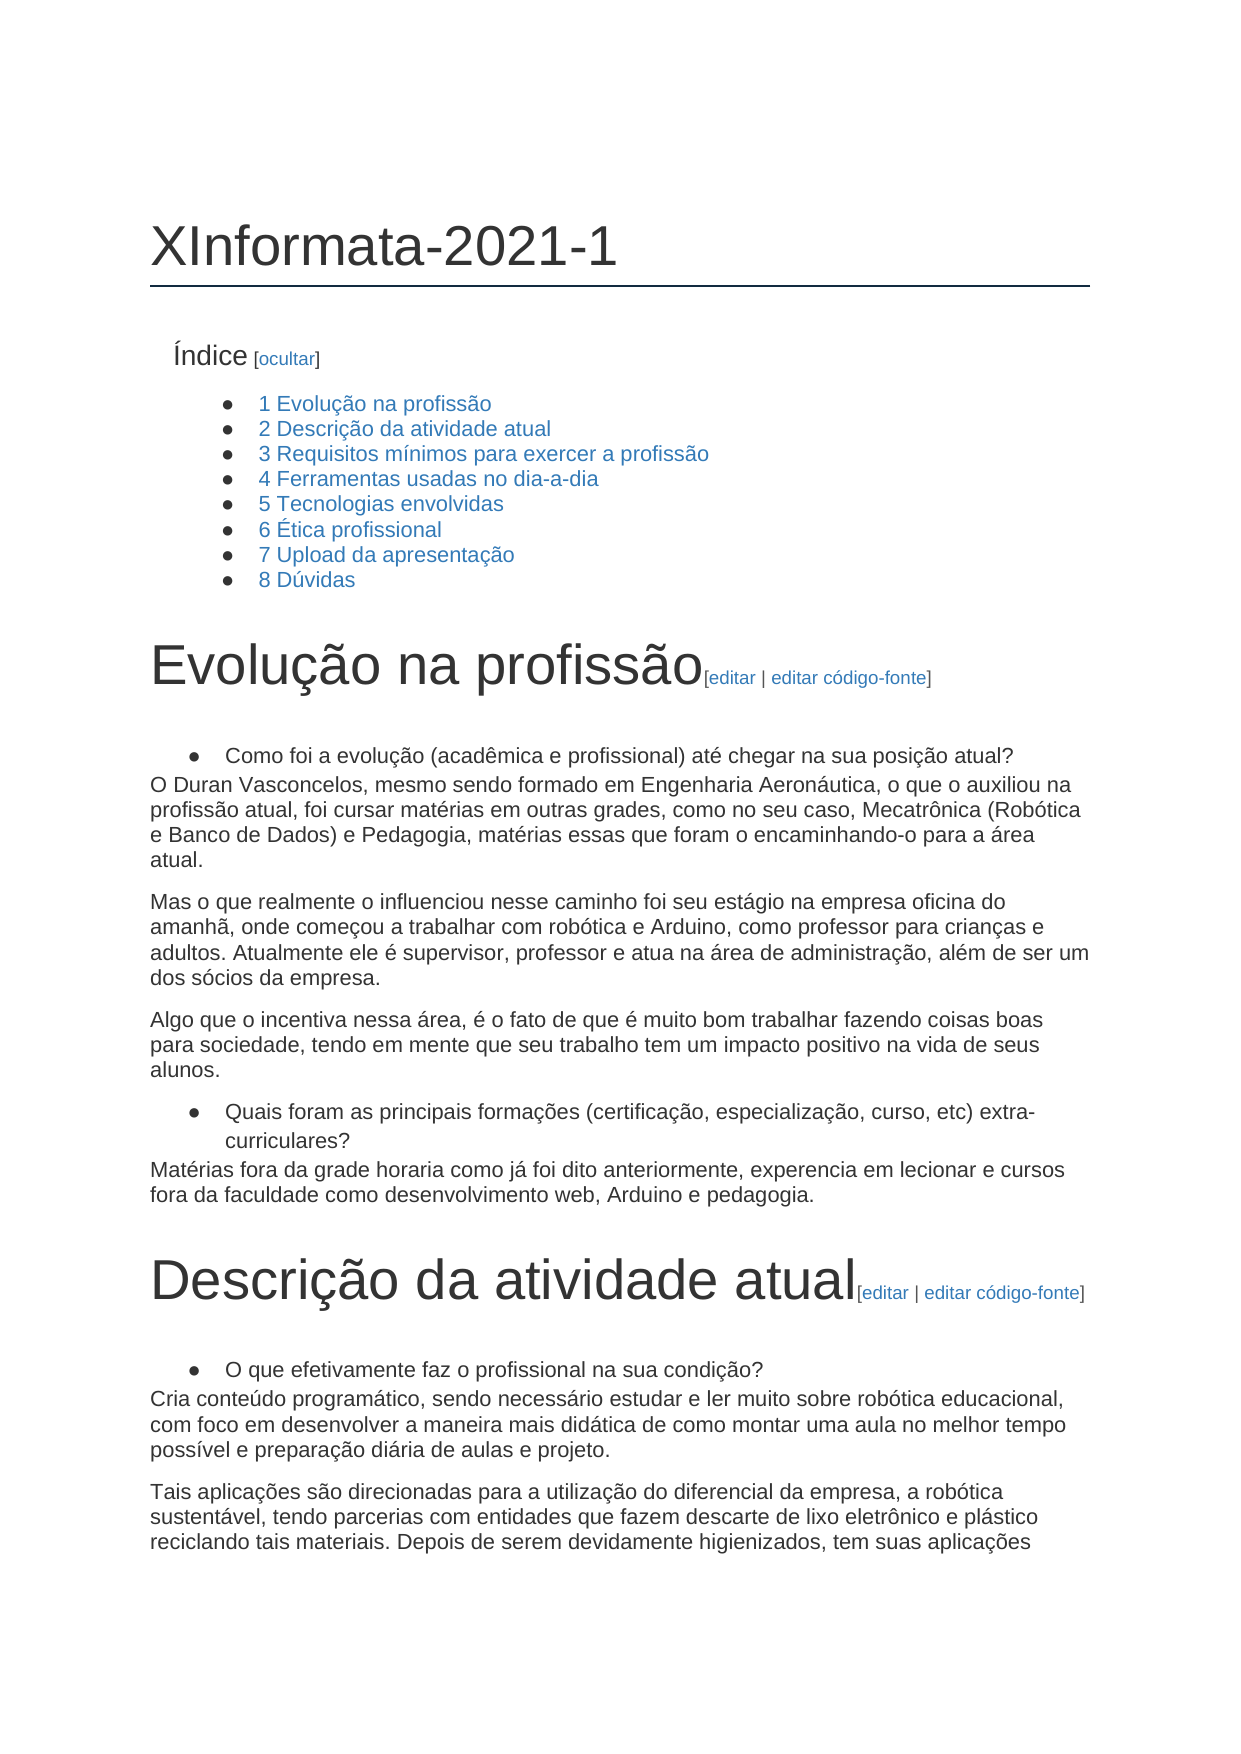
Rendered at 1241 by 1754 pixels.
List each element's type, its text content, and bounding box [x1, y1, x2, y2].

list 1 Evolução na profissão [221, 391, 1090, 416]
text Índice [ocultar] [173, 339, 1090, 372]
list 5 Tecnologias envolvidas [221, 491, 1090, 517]
list 6 Ética profissional [221, 517, 1090, 542]
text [150, 1479, 1090, 1554]
text Matérias fora da grade horaria como já foi dito anteriormente, experencia em lecionar e cursos fora da faculdade como desenvolvimento web, Arduino e pedagogia. [150, 1157, 1090, 1207]
subtitle Evolução na profissão[editar | editar código-fonte] [150, 632, 1090, 696]
text O Duran Vasconcelos, mesmo sendo formado em Engenharia Aeronáutica, o que o auxiliou na profissão atual, foi cursar matérias em outras grades, como no seu caso, Mecatrônica (Robótica e Banco de Dados) e Pedagogia, matérias essas que foram o encaminhando-o para a área atual. [150, 771, 1090, 872]
text Mas o que realmente o influenciou nesse caminho foi seu estágio na empresa oficina do amanhã, onde começou a trabalhar com robótica e Arduino, como professor para crianças e adultos. Atualmente ele é supervisor, professor e atua na área de administração, além de ser um dos sócios da empresa. [150, 889, 1090, 990]
list Como foi a evolução (acadêmica e profissional) até chegar na sua posição atual? [187, 742, 1090, 768]
list 2 Descrição da atividade atual [221, 416, 1090, 441]
subtitle XInformata-2021-1 [150, 212, 1090, 285]
subtitle Descrição da atividade atual[editar | editar código-fonte] [150, 1247, 1090, 1311]
text Algo que o incentiva nessa área, é o fato de que é muito bom trabalhar fazendo coisas boas para sociedade, tendo em mente que seu trabalho tem um impacto positivo na vida de seus alunos. [150, 1006, 1090, 1082]
list 3 Requisitos mínimos para exercer a profissão [221, 441, 1090, 466]
list Quais foram as principais formações (certificação, especialização, curso, etc) extra-curriculares? [187, 1099, 1090, 1153]
list 7 Upload da apresentação [221, 542, 1090, 567]
text Cria conteúdo programático, sendo necessário estudar e ler muito sobre robótica educacional, com foco em desenvolver a maneira mais didática de como montar uma aula no melhor tempo possível e preparação diária de aulas e projeto. [150, 1386, 1090, 1462]
list 4 Ferramentas usadas no dia-a-dia [221, 466, 1090, 491]
list 8 Dúvidas [221, 567, 1090, 592]
list O que efetivamente faz o profissional na sua condição? [187, 1357, 1090, 1383]
